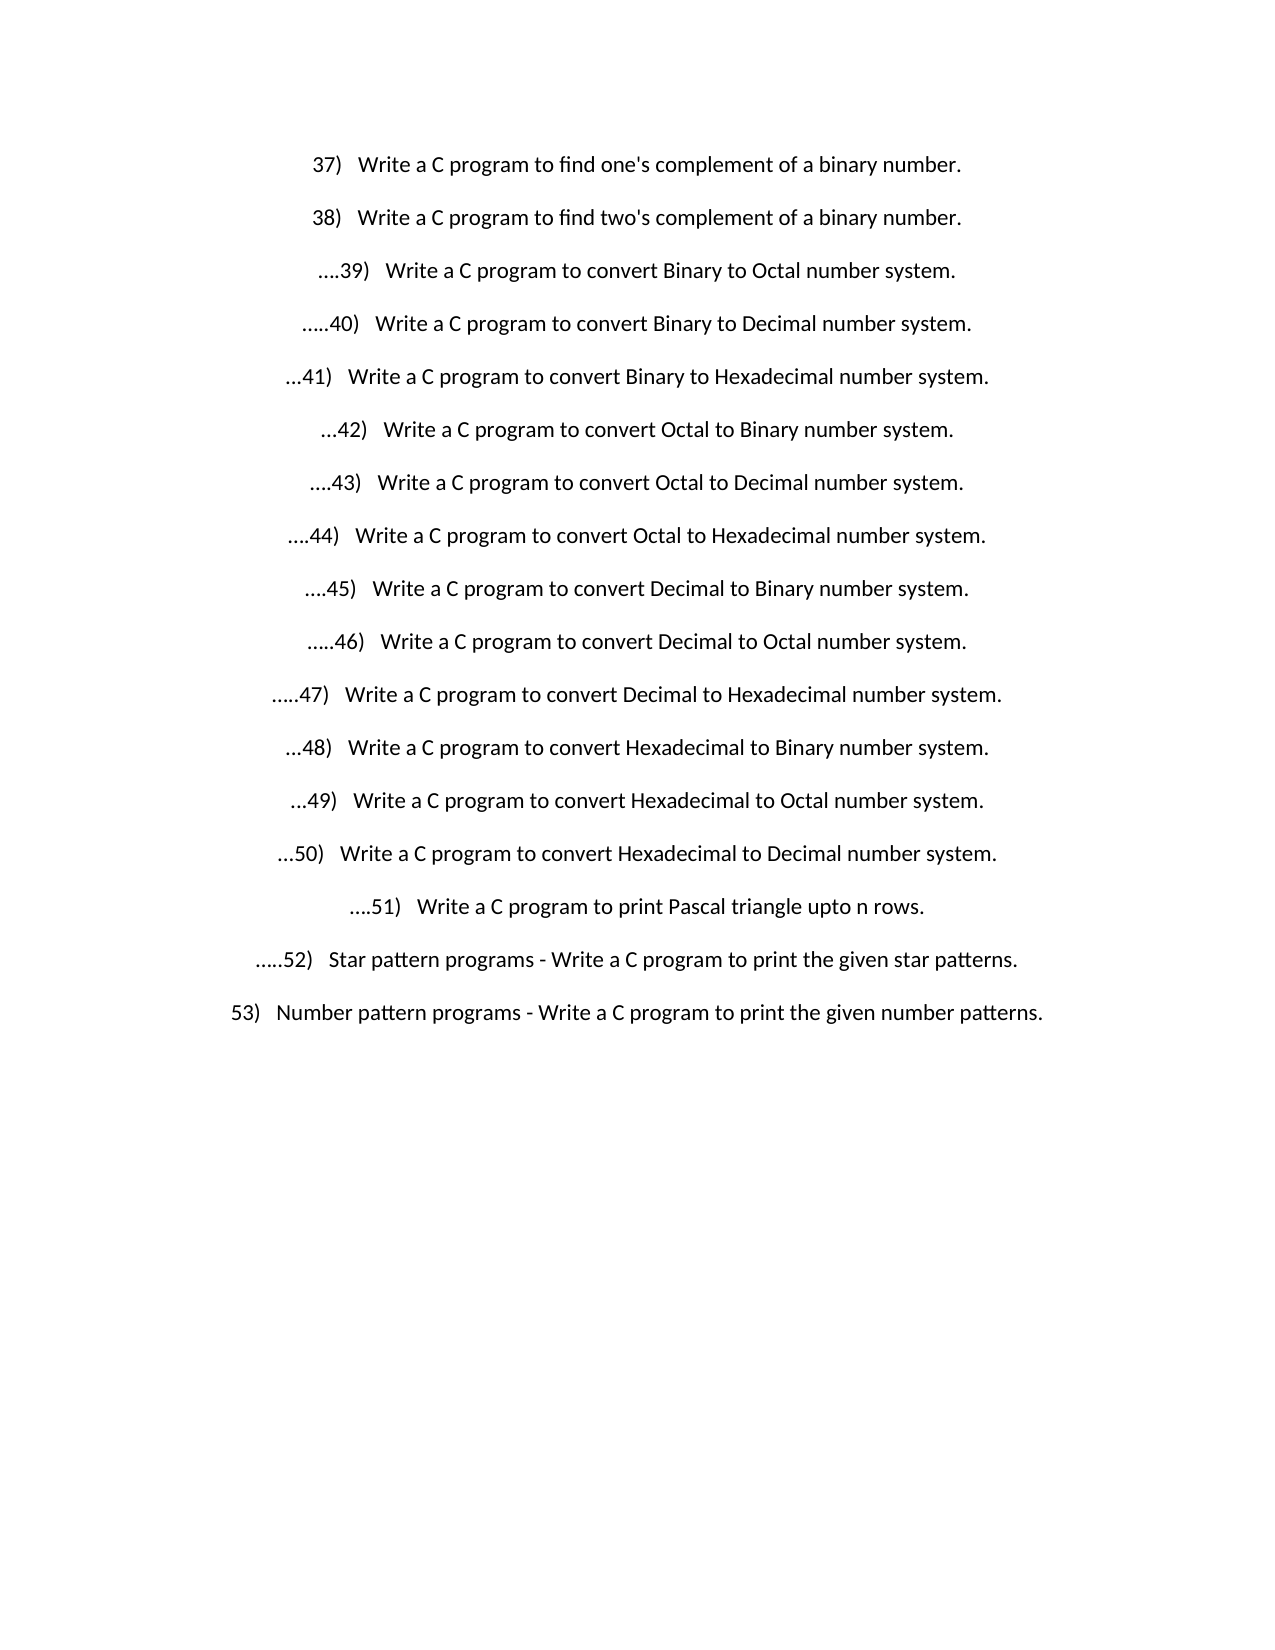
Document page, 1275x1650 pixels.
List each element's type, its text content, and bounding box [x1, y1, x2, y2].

text 38) Write a C program to find two's complement of a binary number. [150, 203, 1125, 231]
text ...48) Write a C program to convert Hexadecimal to Binary number system. [150, 733, 1125, 761]
text 53) Number pattern programs - Write a C program to print the given number patterns. [150, 998, 1125, 1026]
text …..40) Write a C program to convert Binary to Decimal number system. [150, 309, 1125, 337]
text …..46) Write a C program to convert Decimal to Octal number system. [150, 627, 1125, 655]
text …..47) Write a C program to convert Decimal to Hexadecimal number system. [150, 680, 1125, 708]
text ….39) Write a C program to convert Binary to Octal number system. [150, 256, 1125, 284]
text 37) Write a C program to find one's complement of a binary number. [150, 150, 1125, 178]
text ...49) Write a C program to convert Hexadecimal to Octal number system. [150, 786, 1125, 814]
text ….45) Write a C program to convert Decimal to Binary number system. [150, 574, 1125, 602]
text ...50) Write a C program to convert Hexadecimal to Decimal number system. [150, 839, 1125, 867]
text …..52) Star pattern programs - Write a C program to print the given star patterns. [150, 945, 1125, 973]
text ...41) Write a C program to convert Binary to Hexadecimal number system. [150, 362, 1125, 390]
text ….51) Write a C program to print Pascal triangle upto n rows. [150, 892, 1125, 920]
text ….43) Write a C program to convert Octal to Decimal number system. [150, 468, 1125, 496]
text ...42) Write a C program to convert Octal to Binary number system. [150, 415, 1125, 443]
text ….44) Write a C program to convert Octal to Hexadecimal number system. [150, 521, 1125, 549]
